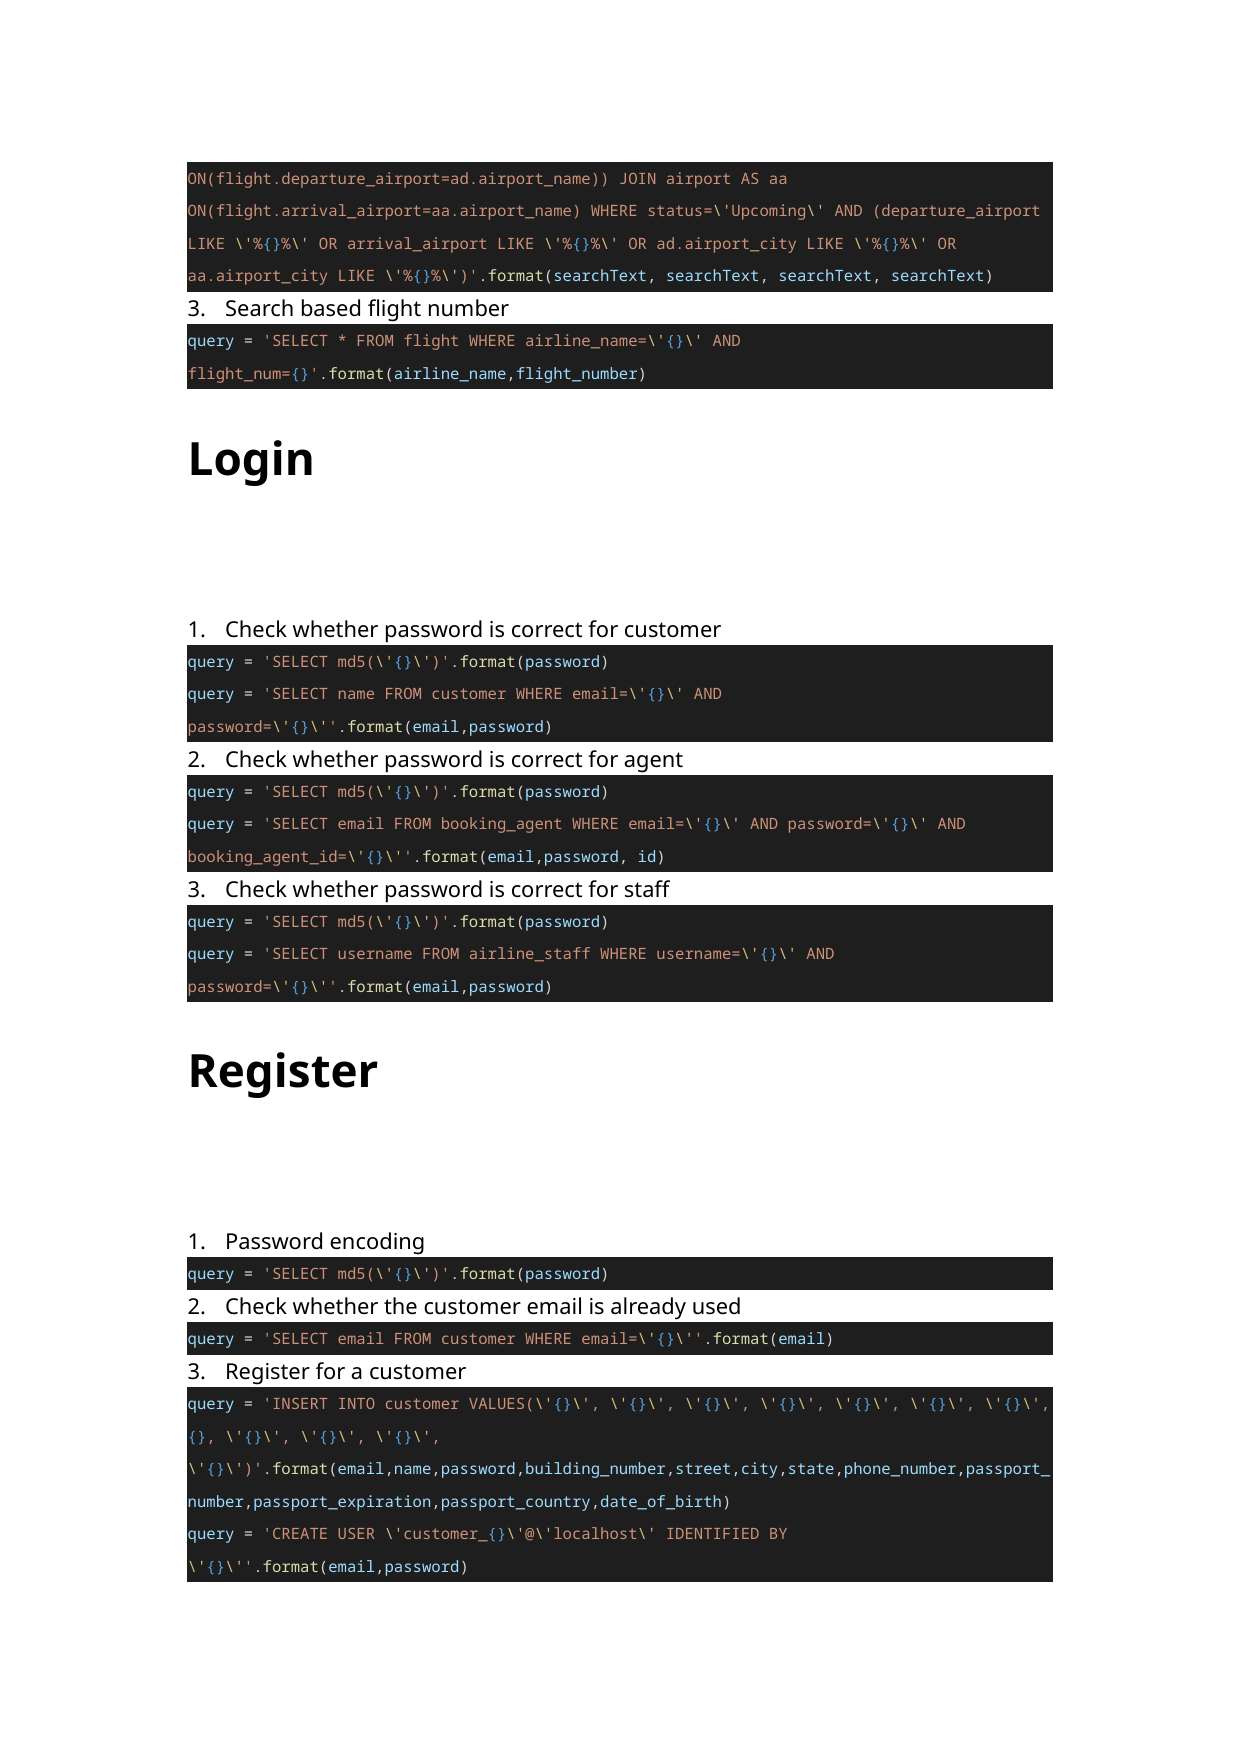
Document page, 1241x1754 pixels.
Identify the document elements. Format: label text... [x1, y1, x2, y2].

list Check whether password is correct for customer [187, 612, 1053, 645]
text query = 'SELECT md5(\'{}\')'.format(password) [187, 775, 1053, 807]
text query = 'SELECT md5(\'{}\')'.format(password) [187, 905, 1053, 937]
text query = 'SELECT * FROM flight WHERE airline_name=\'{}\' AND flight_num={}'.format(airline_name,flight_number) [187, 324, 1053, 389]
list Search based flight number [187, 292, 1053, 324]
text query = 'INSERT INTO customer VALUES(\'{}\', \'{}\', \'{}\', \'{}\', \'{}\', \'{}\', \'{}\', {}, \'{}\', \'{}\', \'{}\', \'{}\')'.format(email,name,password,building_number,street,city,state,phone_number,passport_number,passport_expiration,passport_country,date_of_birth) [187, 1387, 1053, 1517]
subtitle Login [187, 425, 1053, 490]
text query = 'SELECT md5(\'{}\')'.format(password) [187, 1257, 1053, 1290]
list Check whether password is correct for staff [187, 872, 1053, 905]
text query = 'SELECT username FROM airline_staff WHERE username=\'{}\' AND password=\'{}\''.format(email,password) [187, 937, 1053, 1002]
text query = 'SELECT name FROM customer WHERE email=\'{}\' AND password=\'{}\''.format(email,password) [187, 677, 1053, 742]
text query = 'SELECT email FROM booking_agent WHERE email=\'{}\' AND password=\'{}\' AND booking_agent_id=\'{}\''.format(email,password, id) [187, 807, 1053, 872]
list Check whether the customer email is already used [187, 1290, 1053, 1322]
text query = 'CREATE USER \'customer_{}\'@\'localhost\' IDENTIFIED BY \'{}\''.format(email,password) [187, 1517, 1053, 1582]
list Check whether password is correct for agent [187, 742, 1053, 775]
text query = 'SELECT md5(\'{}\')'.format(password) [187, 645, 1053, 677]
list Register for a customer [187, 1355, 1053, 1387]
list Password encoding [187, 1225, 1053, 1257]
text query = 'SELECT email FROM customer WHERE email=\'{}\''.format(email) [187, 1322, 1053, 1355]
subtitle Register [187, 1038, 1053, 1103]
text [187, 162, 1053, 292]
